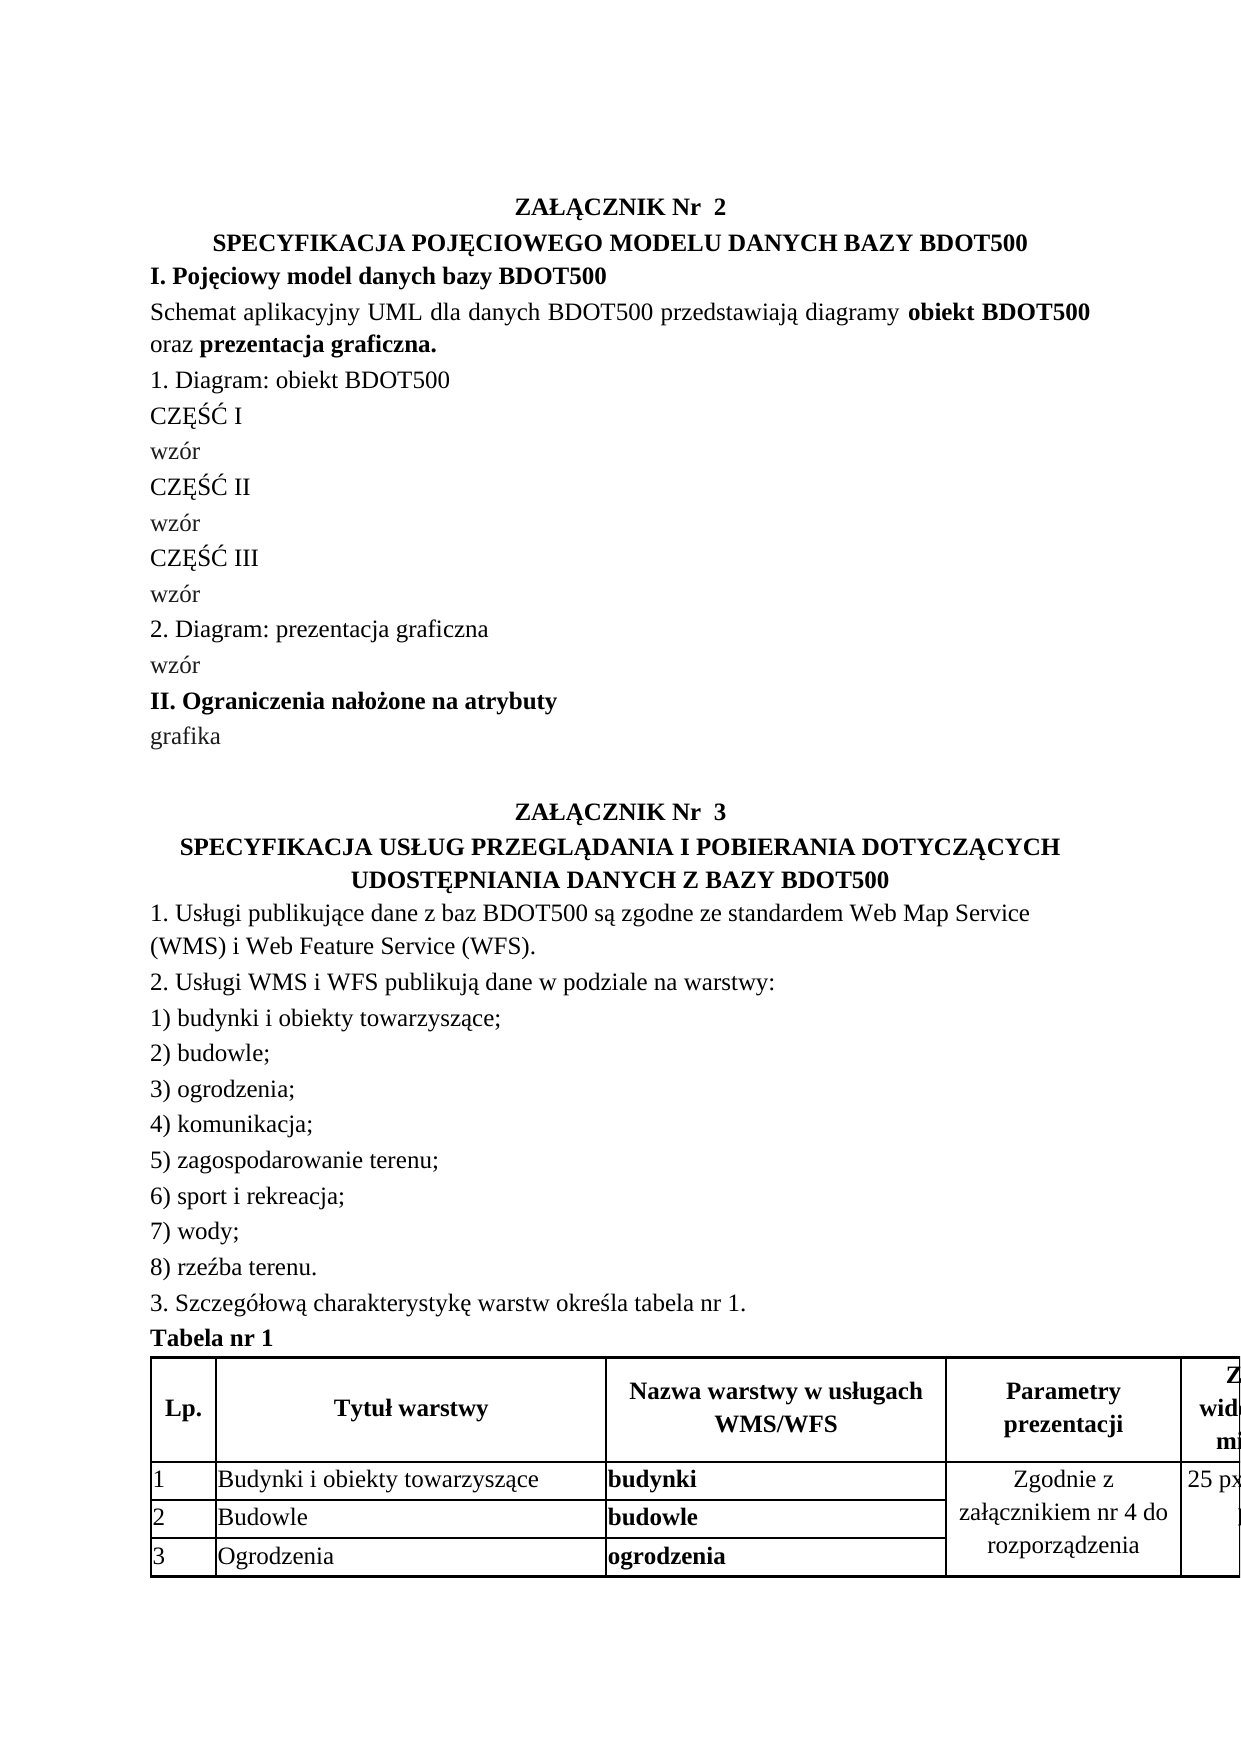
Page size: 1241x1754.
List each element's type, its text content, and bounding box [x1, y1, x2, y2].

text 2) budowle; [150, 1038, 1090, 1067]
table_header Nazwa warstwy w usługach WMS/WFS [607, 1359, 945, 1461]
text CZĘŚĆ III [150, 543, 1090, 572]
text ZAŁĄCZNIK Nr 2 [150, 192, 1090, 221]
text 8) rzeźba terenu. [150, 1252, 1090, 1281]
text 1. Usługi publikujące dane z baz BDOT500 są zgodne ze standardem Web Map Service (WMS) i Web Feature Service (WFS). [150, 898, 1090, 960]
text I. Pojęciowy model danych bazy BDOT500 [150, 261, 1090, 290]
text CZĘŚĆ II [150, 472, 1090, 501]
text 5) zagospodarowanie terenu; [150, 1145, 1090, 1174]
text 3) ogrodzenia; [150, 1074, 1090, 1103]
table_cell 2 [152, 1501, 215, 1537]
text 1) budynki i obiekty towarzyszące; [150, 1003, 1090, 1031]
text CZĘŚĆ I [150, 401, 1090, 429]
text 7) wody; [150, 1216, 1090, 1245]
table_header Lp. [152, 1359, 215, 1461]
text 2. Usługi WMS i WFS publikują dane w podziale na warstwy: [150, 967, 1090, 996]
text 1. Diagram: obiekt BDOT500 [150, 365, 1090, 394]
text 6) sport i rekreacja; [150, 1181, 1090, 1209]
text wzór [150, 436, 1090, 465]
table_cell Budynki i obiekty towarzyszące [217, 1463, 605, 1499]
text 3. Szczegółową charakterystykę warstw określa tabela nr 1. [150, 1288, 1090, 1316]
text grafika [150, 721, 1090, 750]
table_header Parametry prezentacji [947, 1359, 1180, 1461]
text ZAŁĄCZNIK Nr 3 [150, 797, 1090, 826]
text 4) komunikacja; [150, 1109, 1090, 1138]
text Tabela nr 1 [150, 1323, 1090, 1352]
text II. Ograniczenia nałożone na atrybuty [150, 686, 1090, 714]
text SPECYFIKACJA POJĘCIOWEGO MODELU DANYCH BAZY BDOT500 [150, 228, 1090, 257]
table_cell budowle [607, 1501, 945, 1537]
text Schemat aplikacyjny UML dla danych BDOT500 przedstawiają diagramy obiekt BDOT500 oraz prezentacja graficzna. [150, 297, 1090, 358]
table_cell 3 [152, 1539, 215, 1575]
table_cell Budowle [217, 1501, 605, 1537]
text wzór [150, 650, 1090, 679]
table_header Zakres widoczności min/max [1182, 1359, 1239, 1461]
text 2. Diagram: prezentacja graficzna [150, 614, 1090, 643]
text wzór [150, 508, 1090, 536]
table_cell Ogrodzenia [217, 1539, 605, 1575]
table_cell 25 px/m do 0,1 px/m [1182, 1463, 1239, 1575]
text wzór [150, 579, 1090, 608]
table_cell budynki [607, 1463, 945, 1499]
table_cell 1 [152, 1463, 215, 1499]
table_cell ogrodzenia [607, 1539, 945, 1575]
table_cell Zgodnie z załącznikiem nr 4 do rozporządzenia [947, 1463, 1180, 1575]
text SPECYFIKACJA USŁUG PRZEGLĄDANIA I POBIERANIA DOTYCZĄCYCH UDOSTĘPNIANIA DANYCH Z BAZY BDOT500 [150, 832, 1090, 894]
table_header Tytuł warstwy [217, 1359, 605, 1461]
